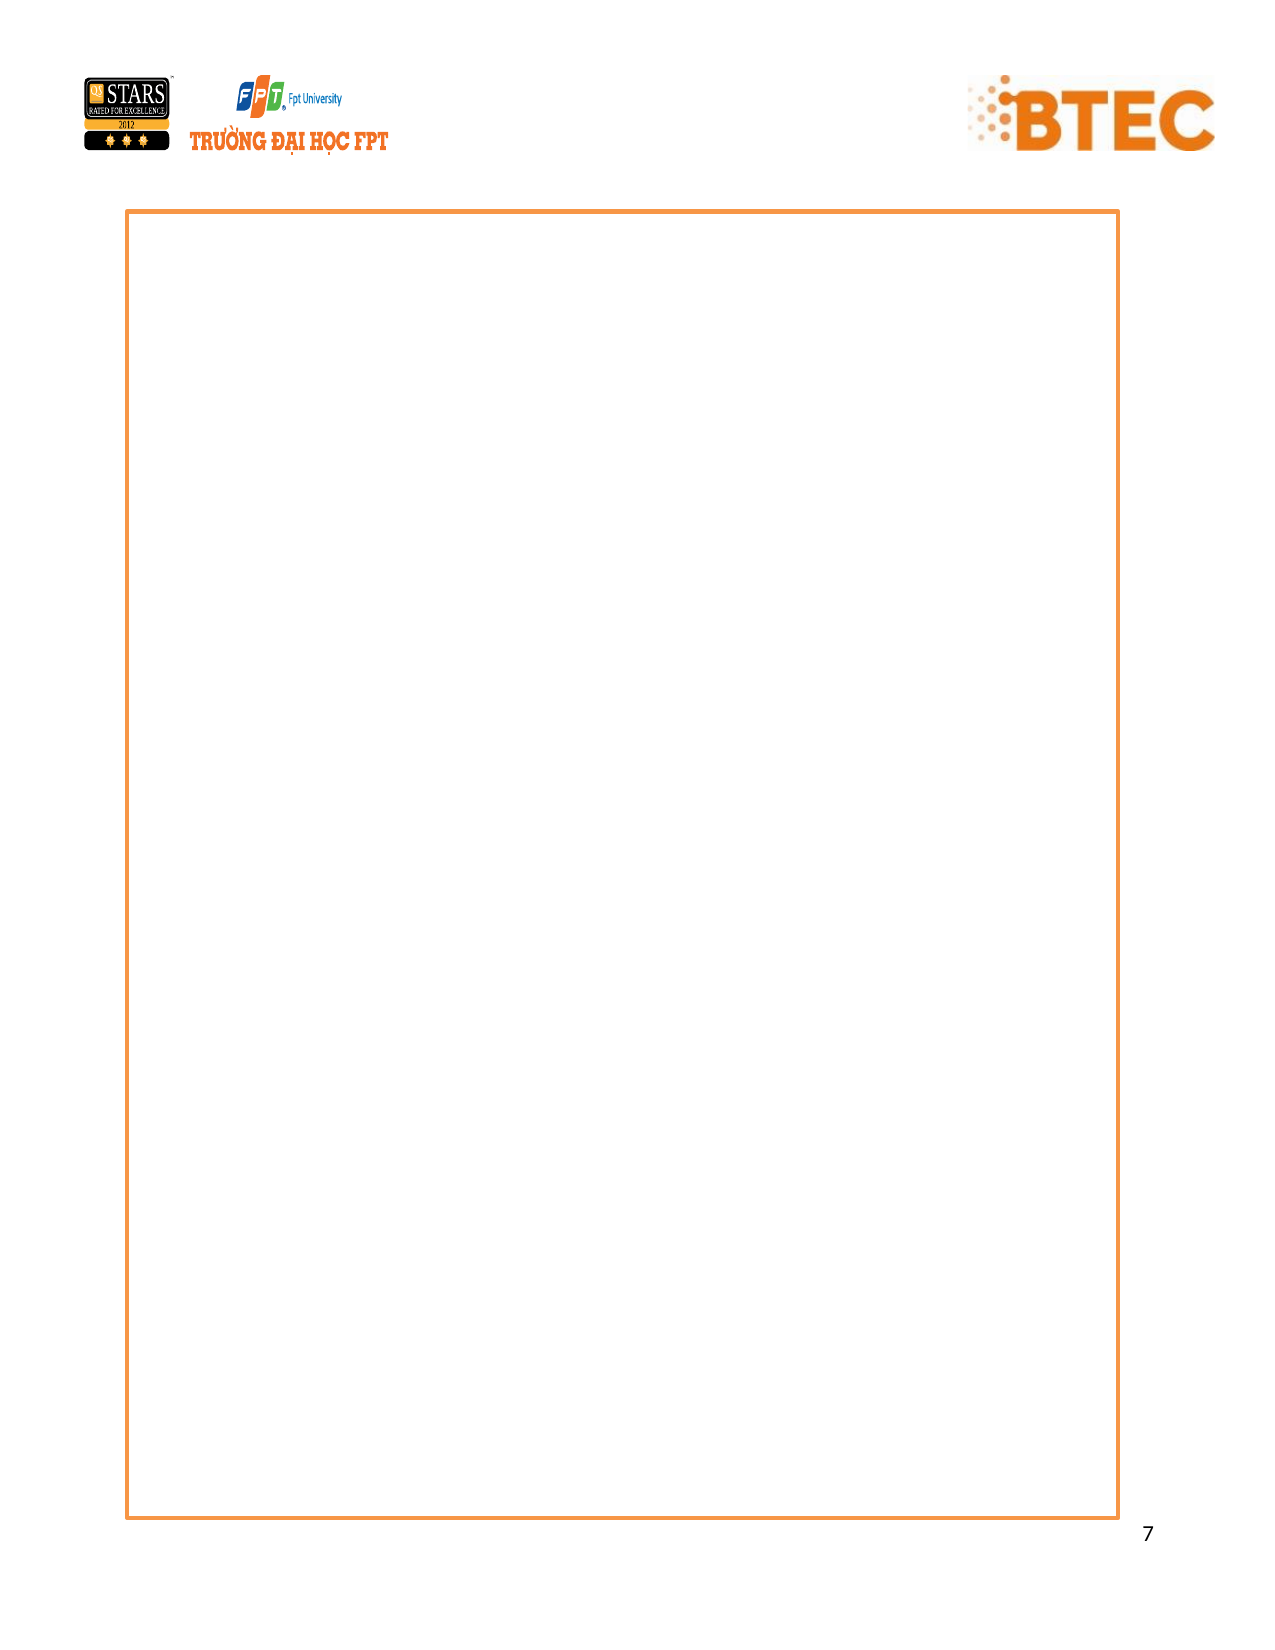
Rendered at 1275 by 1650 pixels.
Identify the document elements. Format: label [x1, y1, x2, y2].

picture [967, 75, 1215, 151]
